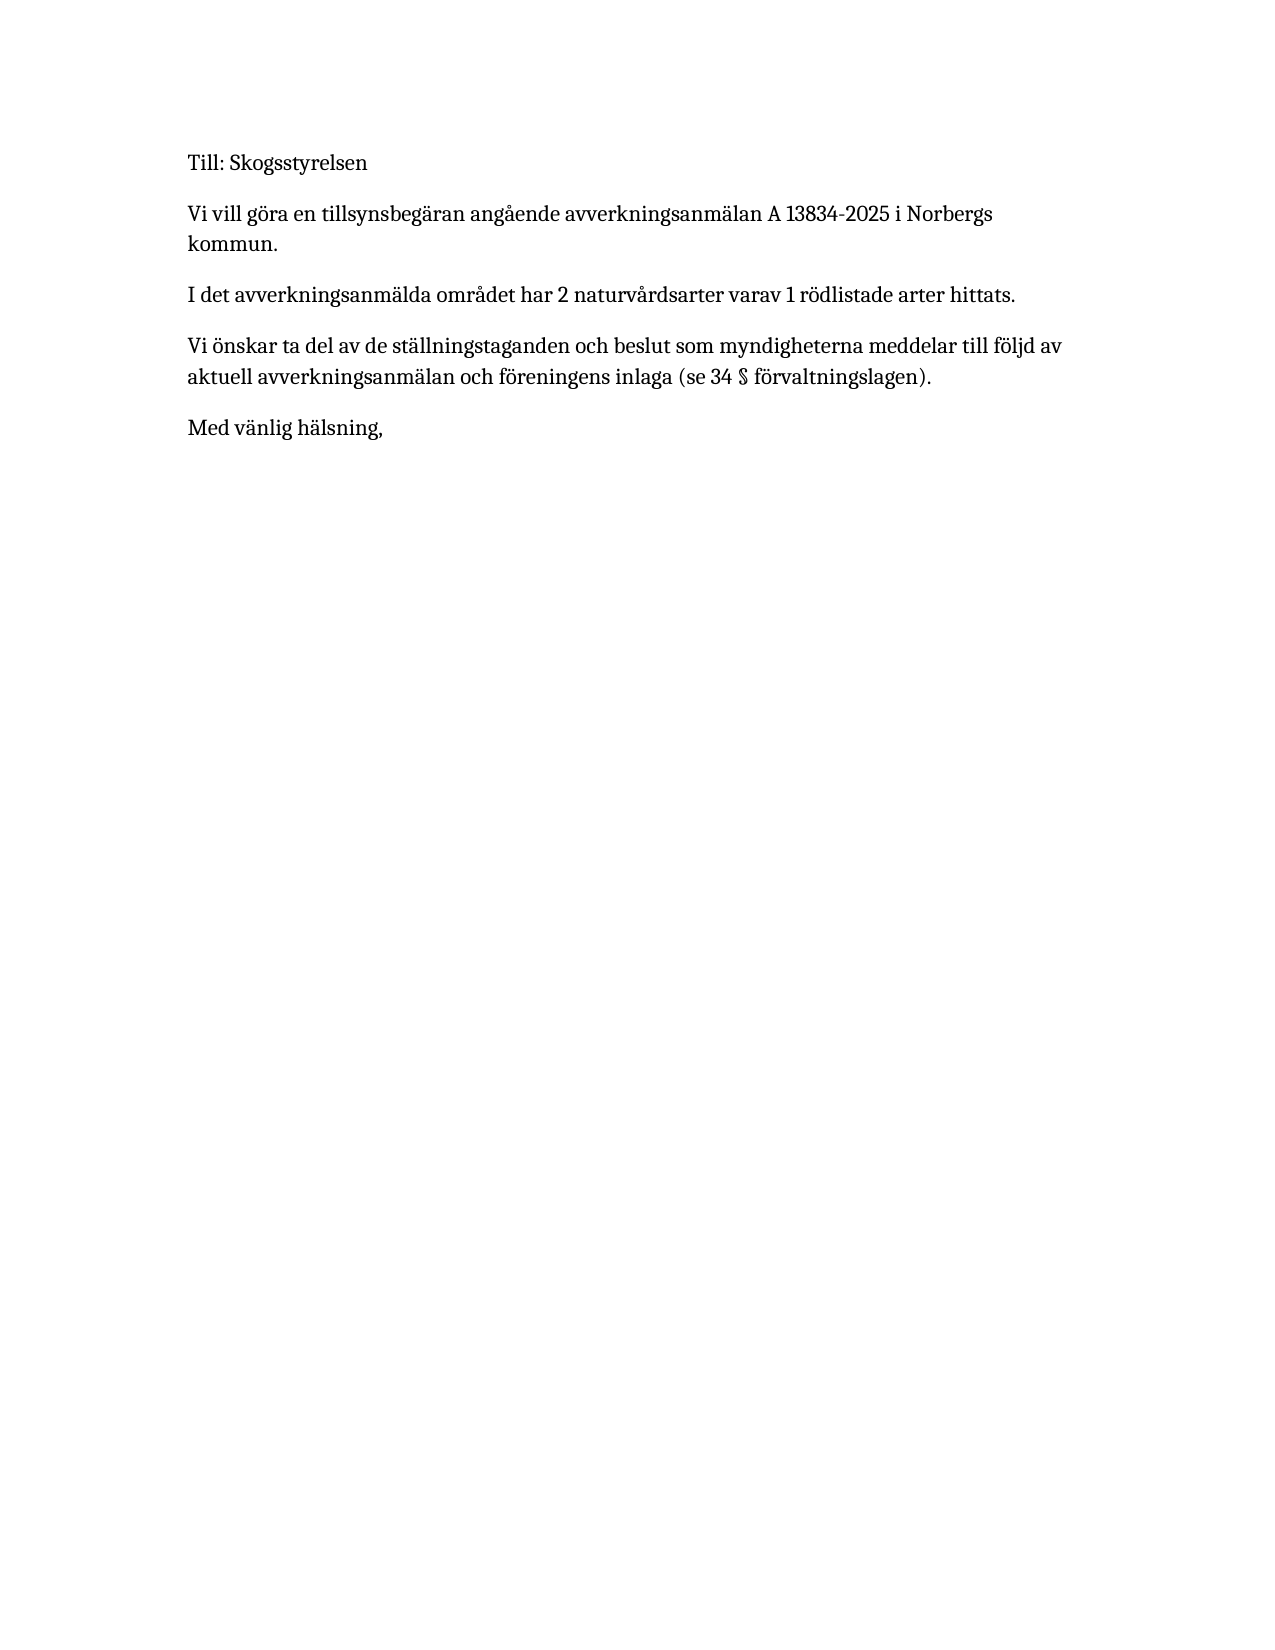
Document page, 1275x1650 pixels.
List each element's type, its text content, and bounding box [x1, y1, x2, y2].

text Vi vill göra en tillsynsbegäran angående avverkningsanmälan A 13834-2025 i Norbergs kommun. [187, 201, 1087, 258]
text I det avverkningsanmälda området har 2 naturvårdsarter varav 1 rödlistade arter hittats. [187, 282, 1087, 309]
text Med vänlig hälsning, [187, 414, 1087, 471]
text Till: Skogsstyrelsen [187, 150, 1087, 176]
text Vi önskar ta del av de ställningstaganden och beslut som myndigheterna meddelar till följd av aktuell avverkningsanmälan och föreningens inlaga (se 34 § förvaltningslagen). [187, 333, 1087, 390]
